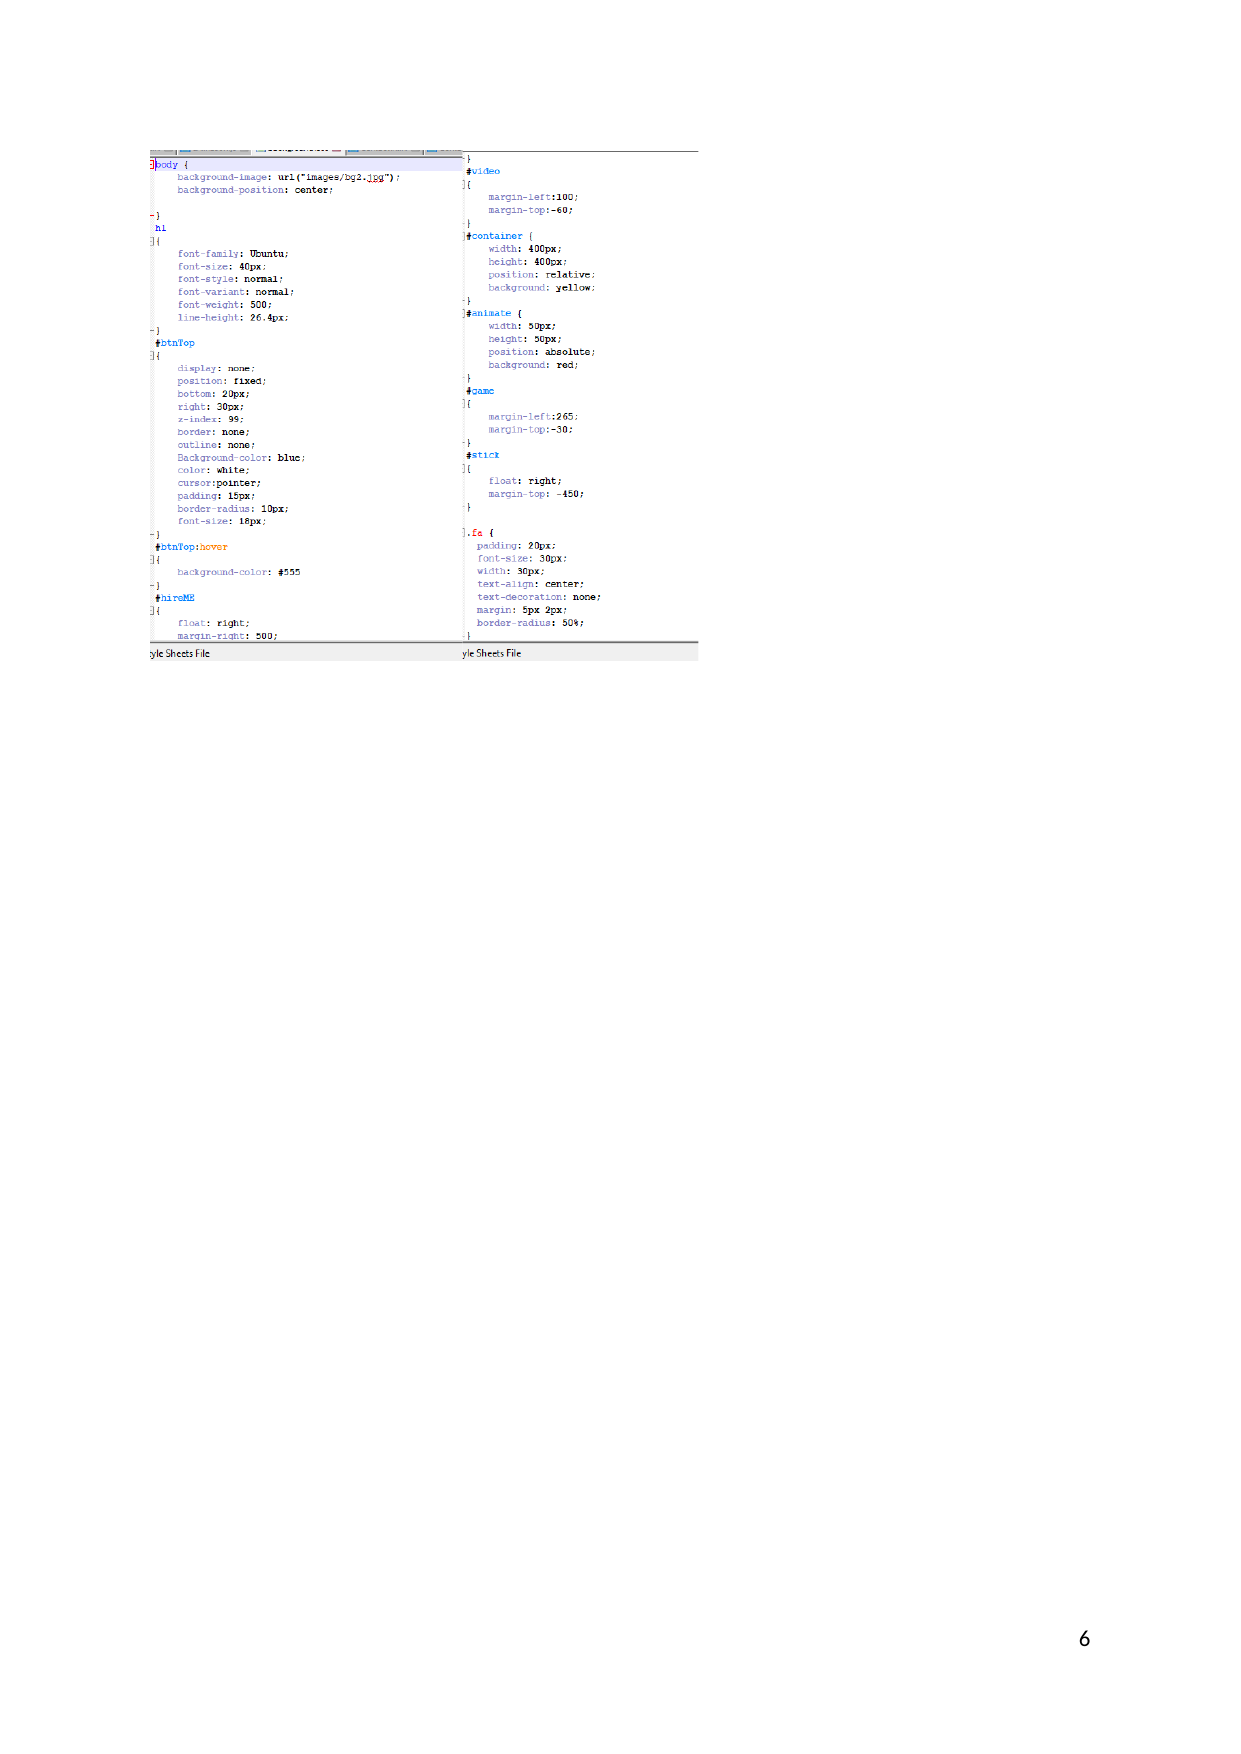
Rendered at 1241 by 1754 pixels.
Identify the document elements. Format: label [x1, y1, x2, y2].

picture [150, 150, 699, 661]
